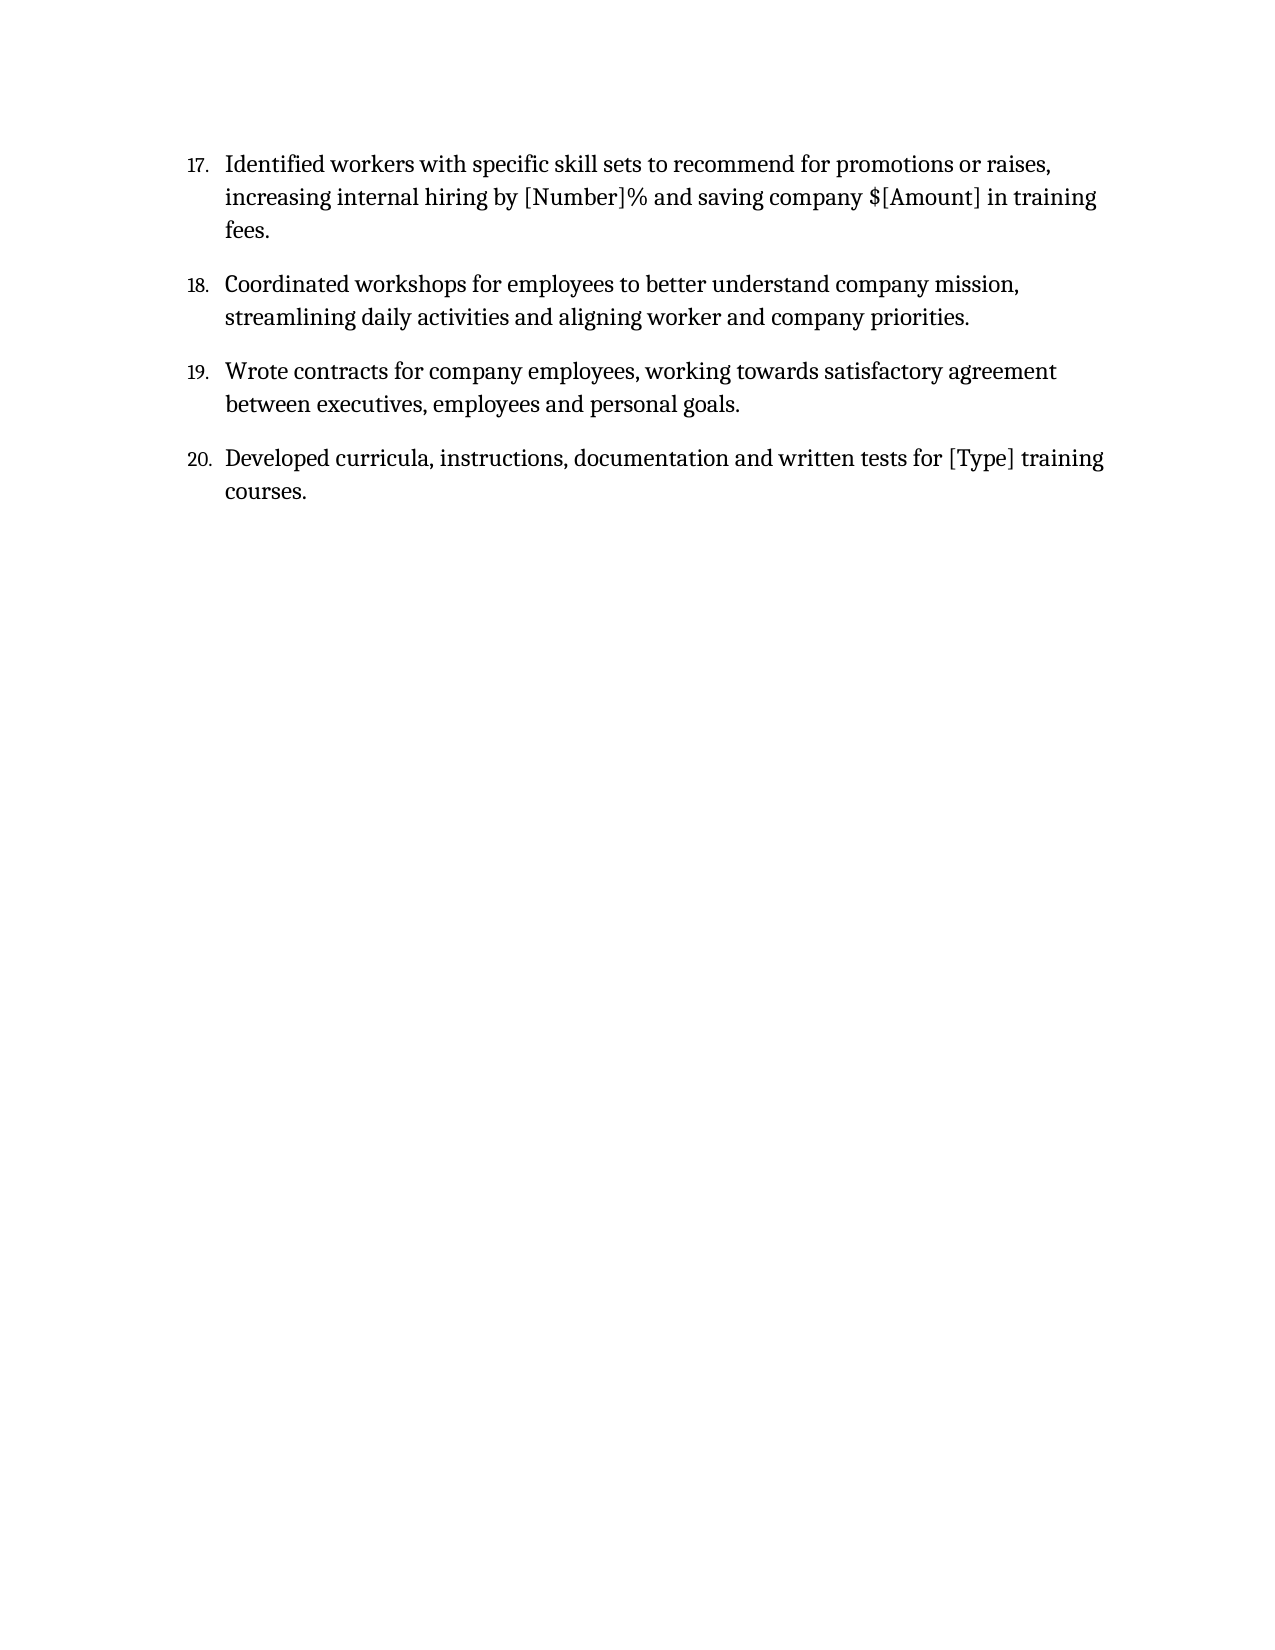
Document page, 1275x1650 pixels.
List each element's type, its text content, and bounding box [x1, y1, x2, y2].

list Identified workers with specific skill sets to recommend for promotions or raises, increasing internal hiring by [Number]% and saving company $[Amount] in training fees. [187, 150, 1125, 245]
list Developed curricula, instructions, documentation and written tests for [Type] training courses. [187, 444, 1125, 505]
list Wrote contracts for company employees, working towards satisfactory agreement between executives, employees and personal goals. [187, 357, 1125, 418]
list Coordinated workshops for employees to better understand company mission, streamlining daily activities and aligning worker and company priorities. [187, 270, 1125, 332]
